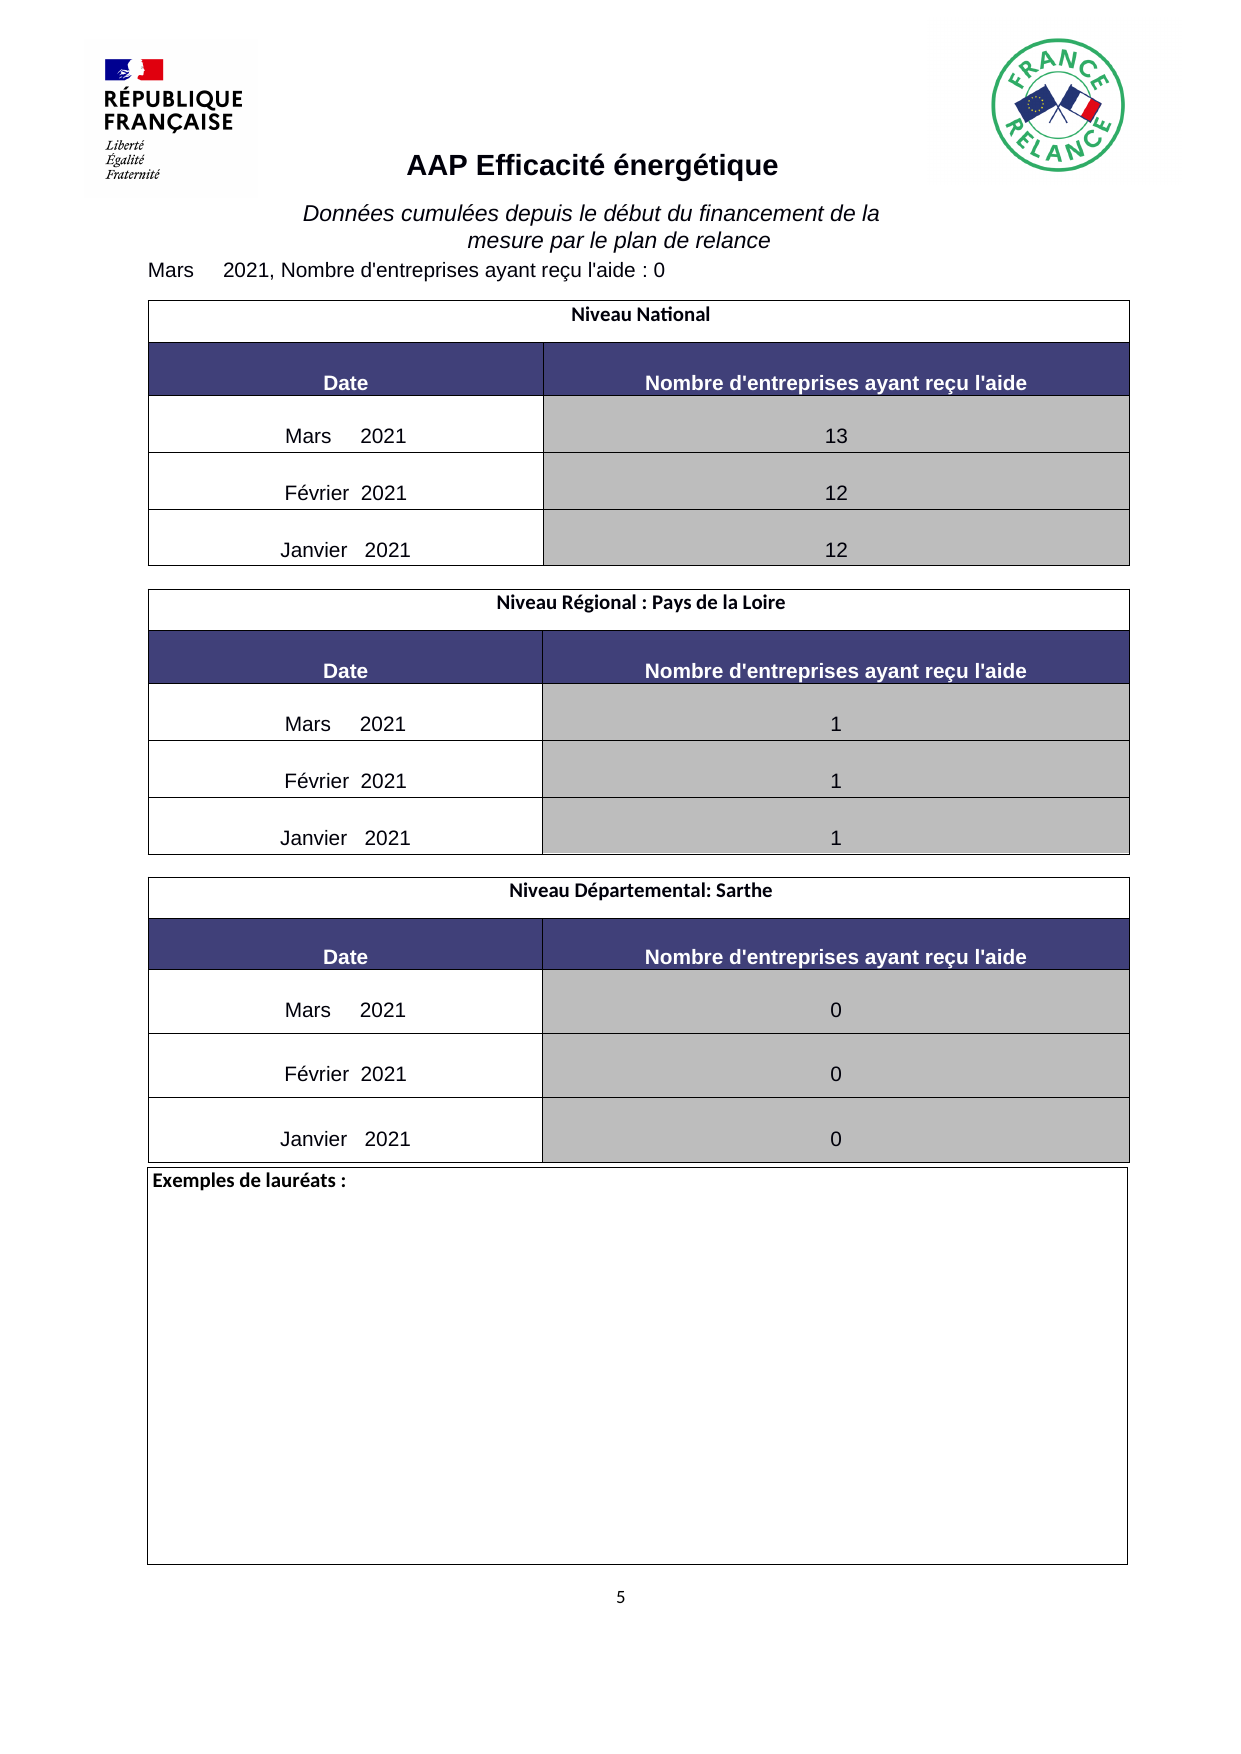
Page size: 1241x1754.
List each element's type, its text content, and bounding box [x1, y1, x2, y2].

table_cell Nombre d'entreprises ayant reçu l'aide [544, 343, 1129, 395]
table_cell 12 [544, 453, 1129, 509]
table_cell Janvier 2021 [149, 798, 542, 853]
table_cell Nombre d'entreprises ayant reçu l'aide [543, 919, 1129, 969]
table_cell Janvier 2021 [149, 1098, 542, 1162]
table_header Niveau Régional : Pays de la Loire [149, 590, 1129, 630]
picture [84, 39, 258, 197]
table_cell Février 2021 [149, 741, 542, 797]
table_header Niveau National [149, 301, 1129, 342]
text Données cumulées depuis le début du financement de la mesure par le plan de relance [148, 200, 1093, 253]
table_cell 1 [543, 798, 1129, 853]
picture [926, 17, 1182, 185]
table_cell 12 [544, 510, 1129, 565]
table_header Niveau Départemental: Sarthe [149, 878, 1129, 918]
table_cell Mars 2021 [149, 684, 542, 740]
table_cell 1 [543, 741, 1129, 797]
table_cell Mars 2021 [149, 970, 542, 1033]
table_cell 1 [543, 684, 1129, 740]
table_cell Date [149, 631, 542, 683]
text AAP Efficacité énergétique [258, 148, 926, 181]
table_cell Nombre d'entreprises ayant reçu l'aide [543, 631, 1129, 683]
table_cell 13 [544, 396, 1129, 452]
table_cell Janvier 2021 [149, 510, 543, 565]
table_cell Date [149, 919, 542, 969]
table_cell Février 2021 [149, 1034, 542, 1097]
table_cell 0 [543, 1098, 1129, 1162]
table_cell 0 [543, 970, 1129, 1033]
table_cell 0 [543, 1034, 1129, 1097]
table_cell Date [149, 343, 543, 395]
table_cell Février 2021 [149, 453, 543, 509]
table_cell Mars 2021 [149, 396, 543, 452]
text Mars 2021, Nombre d'entreprises ayant reçu l'aide : 0 [148, 258, 1093, 282]
